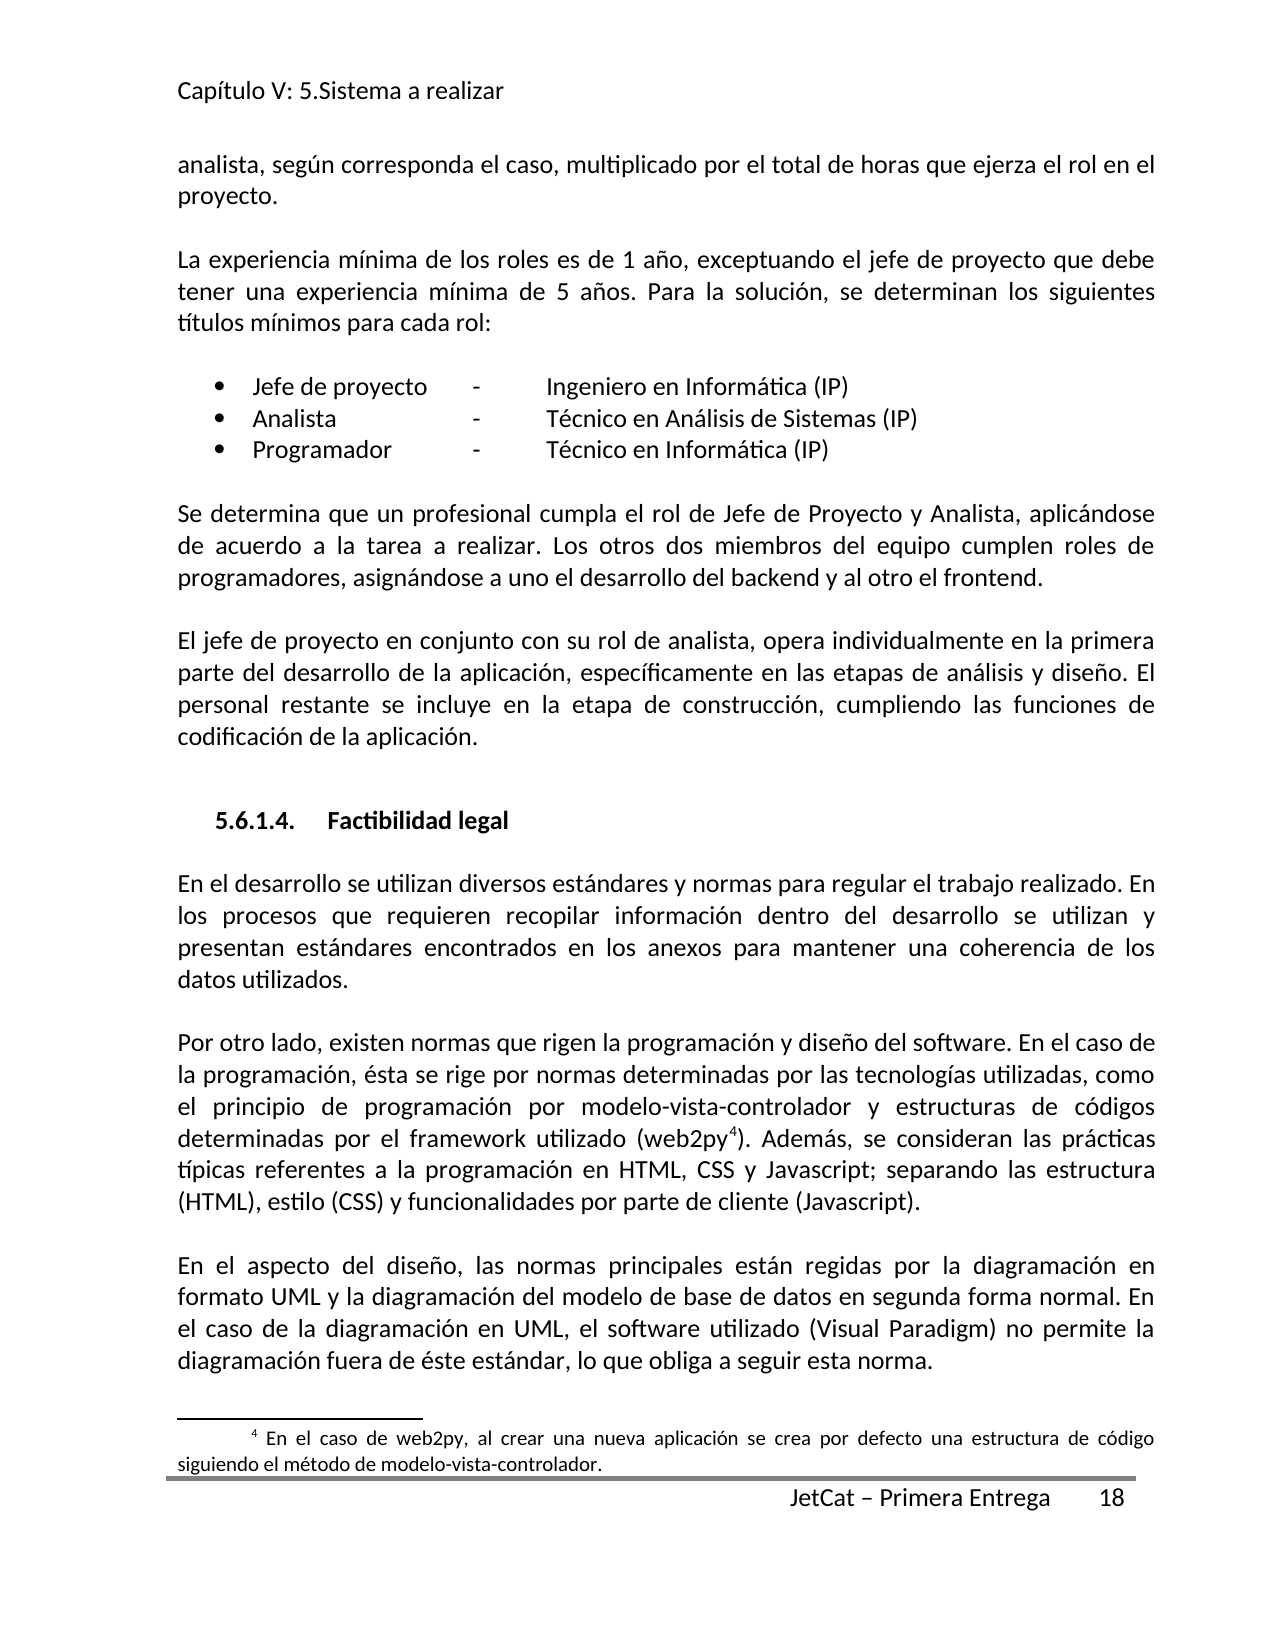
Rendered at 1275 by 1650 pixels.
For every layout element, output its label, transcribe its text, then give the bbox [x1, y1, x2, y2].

text En el aspecto del diseño, las normas principales están regidas por la diagramación en formato UML y la diagramación del modelo de base de datos en segunda forma normal. En el caso de la diagramación en UML, el software utilizado (Visual Paradigm) no permite la diagramación fuera de éste estándar, lo que obliga a seguir esta norma. [177, 1249, 1157, 1376]
list Jefe de proyecto - Ingeniero en Informática (IP) [215, 370, 1157, 402]
list Programador - Técnico en Informática (IP) [215, 434, 1157, 465]
text En el desarrollo se utilizan diversos estándares y normas para regular el trabajo realizado. En los procesos que requieren recopilar información dentro del desarrollo se utilizan y presentan estándares encontrados en los anexos para mantener una coherencia de los datos utilizados. [177, 867, 1157, 994]
list Analista - Técnico en Análisis de Sistemas (IP) [215, 402, 1157, 434]
text El jefe de proyecto en conjunto con su rol de analista, opera individualmente en la primera parte del desarrollo de la aplicación, específicamente en las etapas de análisis y diseño. El personal restante se incluye en la etapa de construcción, cumpliendo las funciones de codificación de la aplicación. [177, 624, 1157, 751]
subtitle Factibilidad legal [215, 804, 1157, 836]
text Se determina que un profesional cumpla el rol de Jefe de Proyecto y Analista, aplicándose de acuerdo a la tarea a realizar. Los otros dos miembros del equipo cumplen roles de programadores, asignándose a uno el desarrollo del backend y al otro el frontend. [177, 497, 1157, 592]
text La experiencia mínima de los roles es de 1 año, exceptuando el jefe de proyecto que debe tener una experiencia mínima de 5 años. Para la solución, se determinan los siguientes títulos mínimos para cada rol: [177, 243, 1157, 338]
text Por otro lado, existen normas que rigen la programación y diseño del software. En el caso de la programación, ésta se rige por normas determinadas por las tecnologías utilizadas, como el principio de programación por modelo-vista-controlador y estructuras de códigos determinadas por el framework utilizado (web2py). Además, se consideran las prácticas típicas referentes a la programación en HTML, CSS y Javascript; separando las estructura (HTML), estilo (CSS) y funcionalidades por parte de cliente (Javascript). [177, 1026, 1157, 1217]
